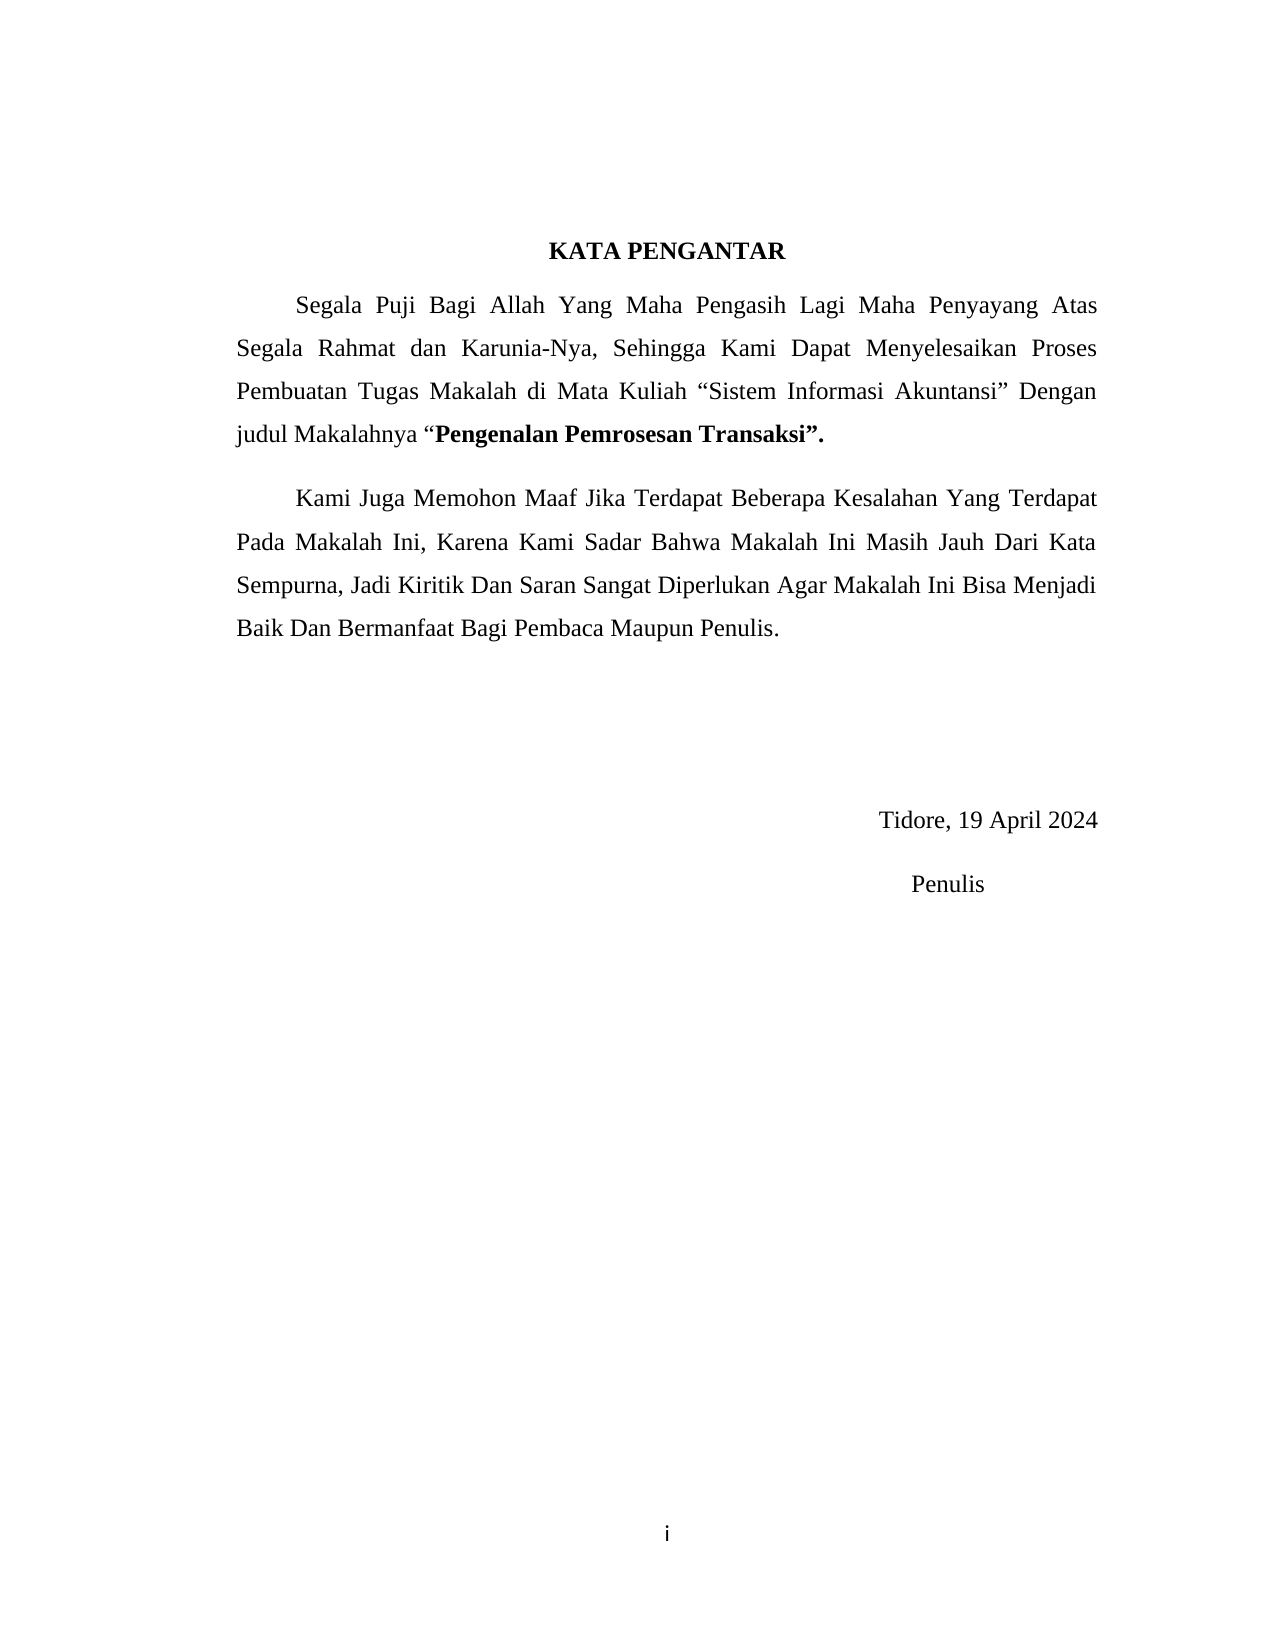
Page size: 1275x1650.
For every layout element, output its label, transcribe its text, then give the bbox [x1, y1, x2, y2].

text KATA PENGANTAR [236, 236, 1098, 265]
text Tidore, 19 April 2024 [236, 805, 1098, 833]
text Kami Juga Memohon Maaf Jika Terdapat Beberapa Kesalahan Yang Terdapat Pada Makalah Ini, Karena Kami Sadar Bahwa Makalah Ini Masih Jauh Dari Kata Sempurna, Jadi Kiritik Dan Saran Sangat Diperlukan Agar Makalah Ini Bisa Menjadi Baik Dan Bermanfaat Bagi Pembaca Maupun Penulis. [236, 483, 1098, 642]
text Penulis [236, 869, 1098, 897]
text Segala Puji Bagi Allah Yang Maha Pengasih Lagi Maha Penyayang Atas Segala Rahmat dan Karunia-Nya, Sehingga Kami Dapat Menyelesaikan Proses Pembuatan Tugas Makalah di Mata Kuliah “Sistem Informasi Akuntansi” Dengan judul Makalahnya “Pengenalan Pemrosesan Transaksi”. [236, 290, 1098, 448]
